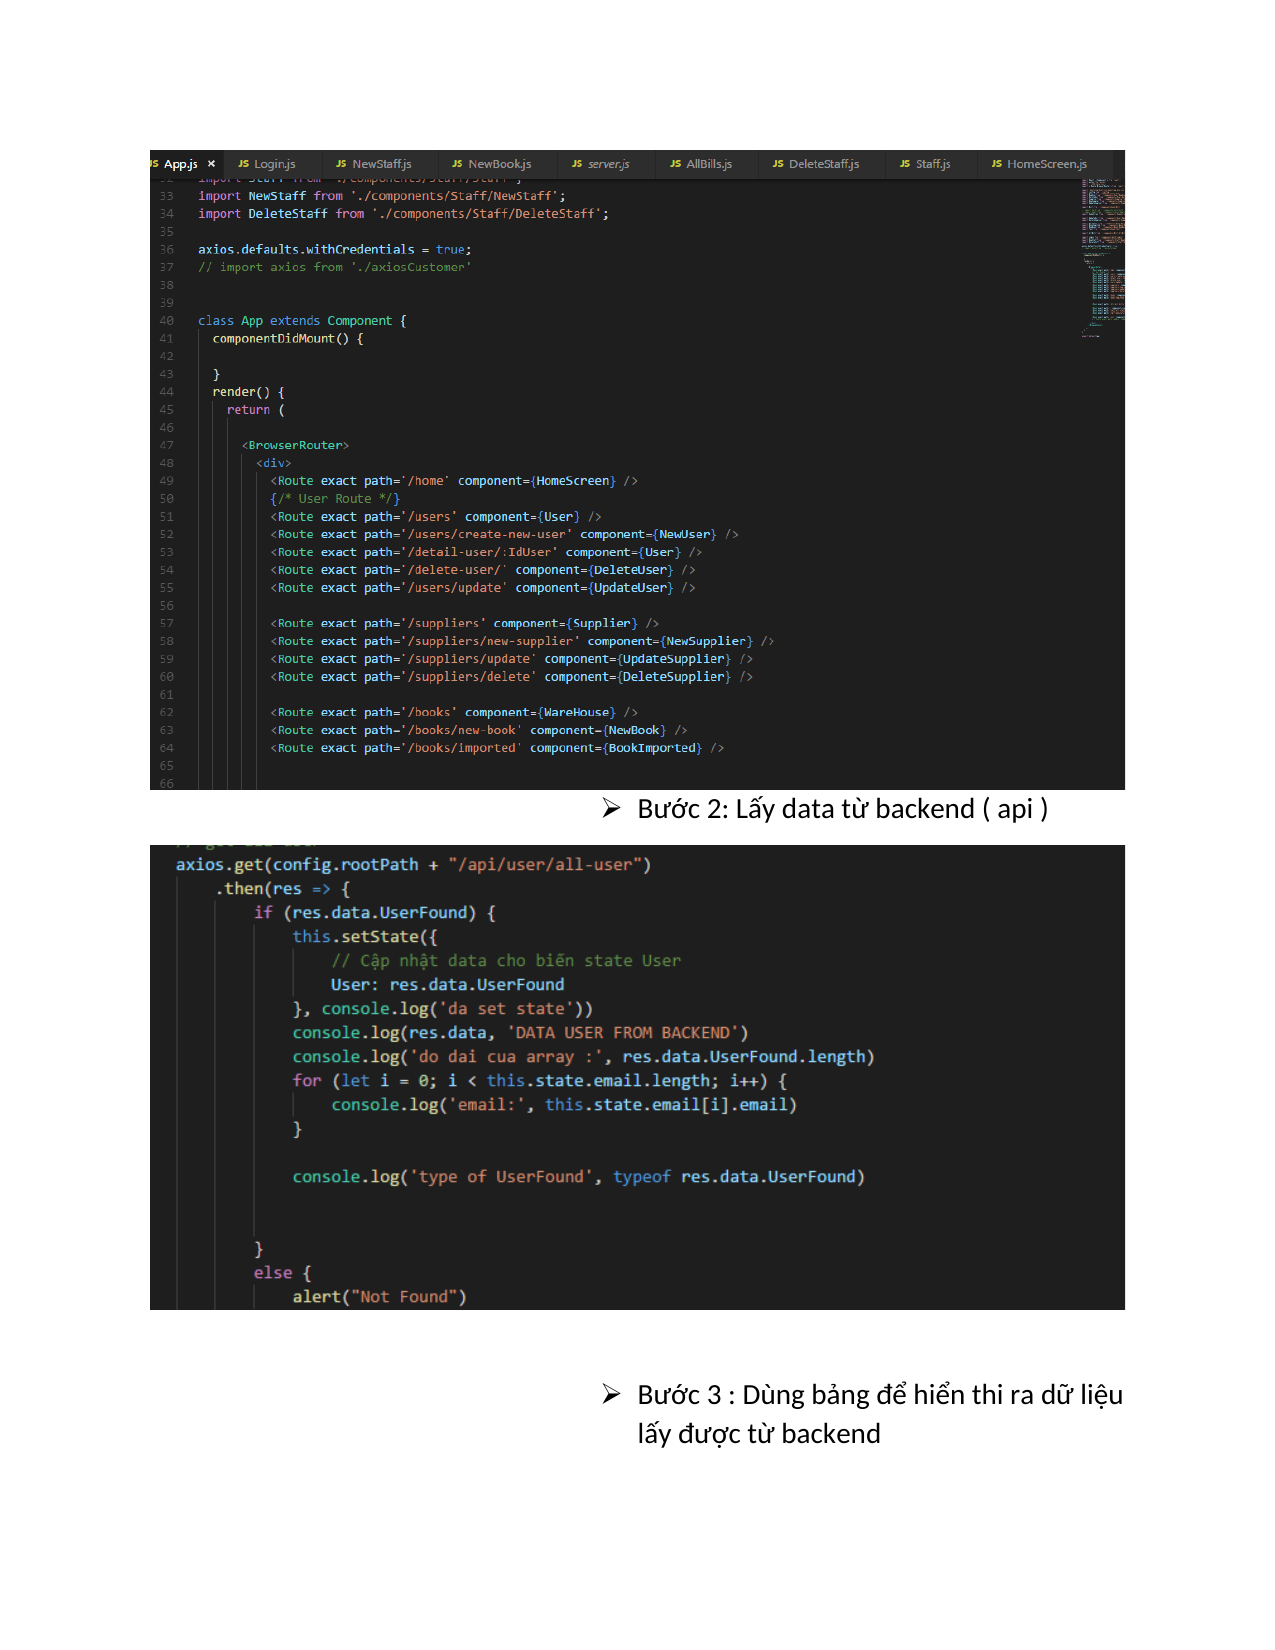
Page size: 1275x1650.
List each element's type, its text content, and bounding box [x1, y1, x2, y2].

picture [150, 845, 1125, 1310]
list Bước 3 : Dùng bảng để hiển thi ra dữ liệu lấy được từ backend [600, 1376, 1125, 1450]
picture [150, 150, 1125, 790]
list Bước 2: Lấy data từ backend ( api ) [600, 790, 1125, 826]
